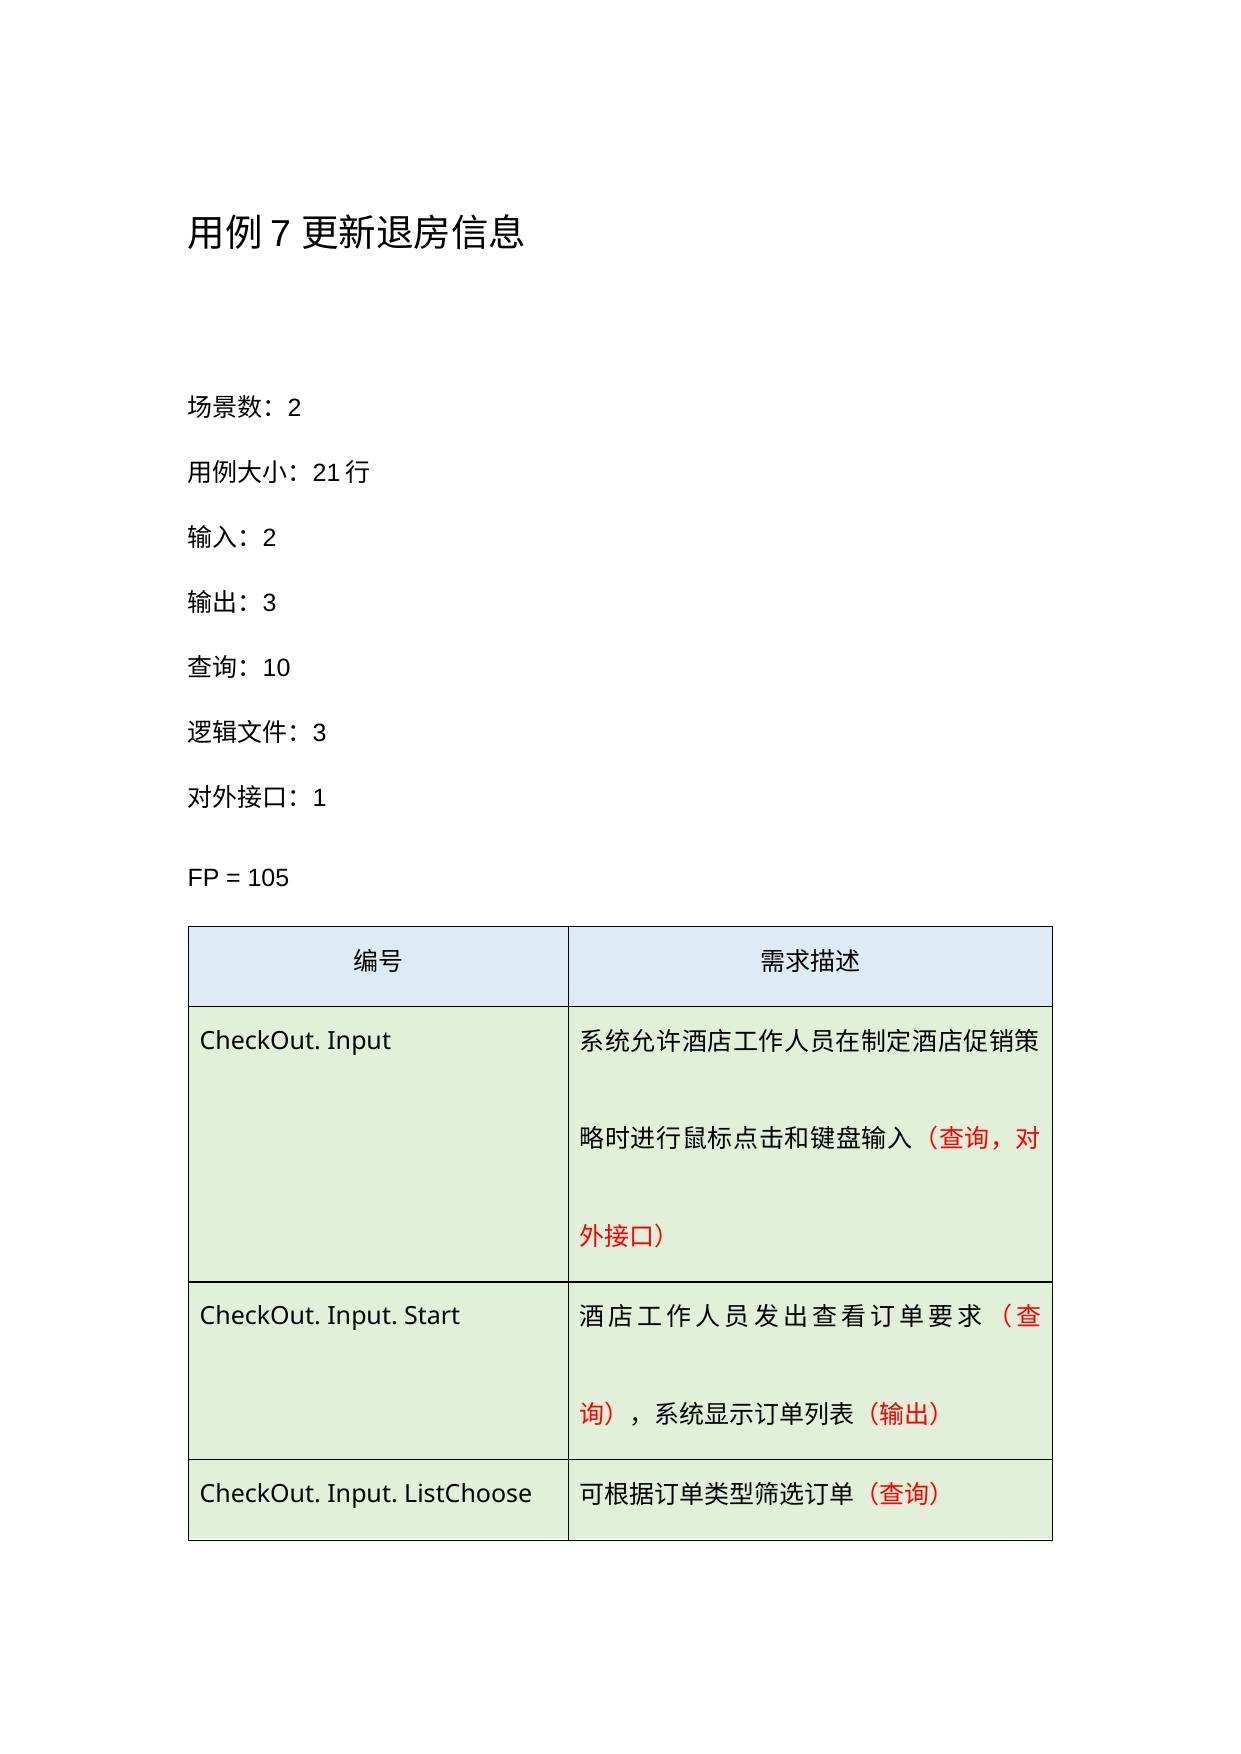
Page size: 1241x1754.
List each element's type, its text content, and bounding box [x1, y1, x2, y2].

table_header 需求描述 [569, 927, 1052, 1006]
table_cell 酒店工作人员发出查看订单要求（查询），系统显示订单列表（输出） [569, 1283, 1052, 1459]
text FP = 105 [187, 861, 1053, 893]
subtitle 用例7 更新退房信息 [187, 197, 1053, 262]
text 查询：10 逻辑文件：3 [187, 633, 1053, 763]
text 对外接口：1 [187, 763, 1053, 828]
table_cell 系统允许酒店工作人员在制定酒店促销策略时进行鼠标点击和键盘输入（查询，对外接口） [569, 1007, 1052, 1281]
table_cell CheckOut. Input. ListChoose [189, 1460, 568, 1539]
text 输入：2 [187, 503, 1053, 568]
table_cell CheckOut. Input [189, 1007, 568, 1281]
table_cell CheckOut. Input. Start [189, 1283, 568, 1459]
text 输出：3 [187, 568, 1053, 633]
table_header 编号 [189, 927, 568, 1006]
text 场景数：2 用例大小：21行 [187, 373, 1053, 503]
table_cell 可根据订单类型筛选订单（查询） [569, 1460, 1052, 1539]
